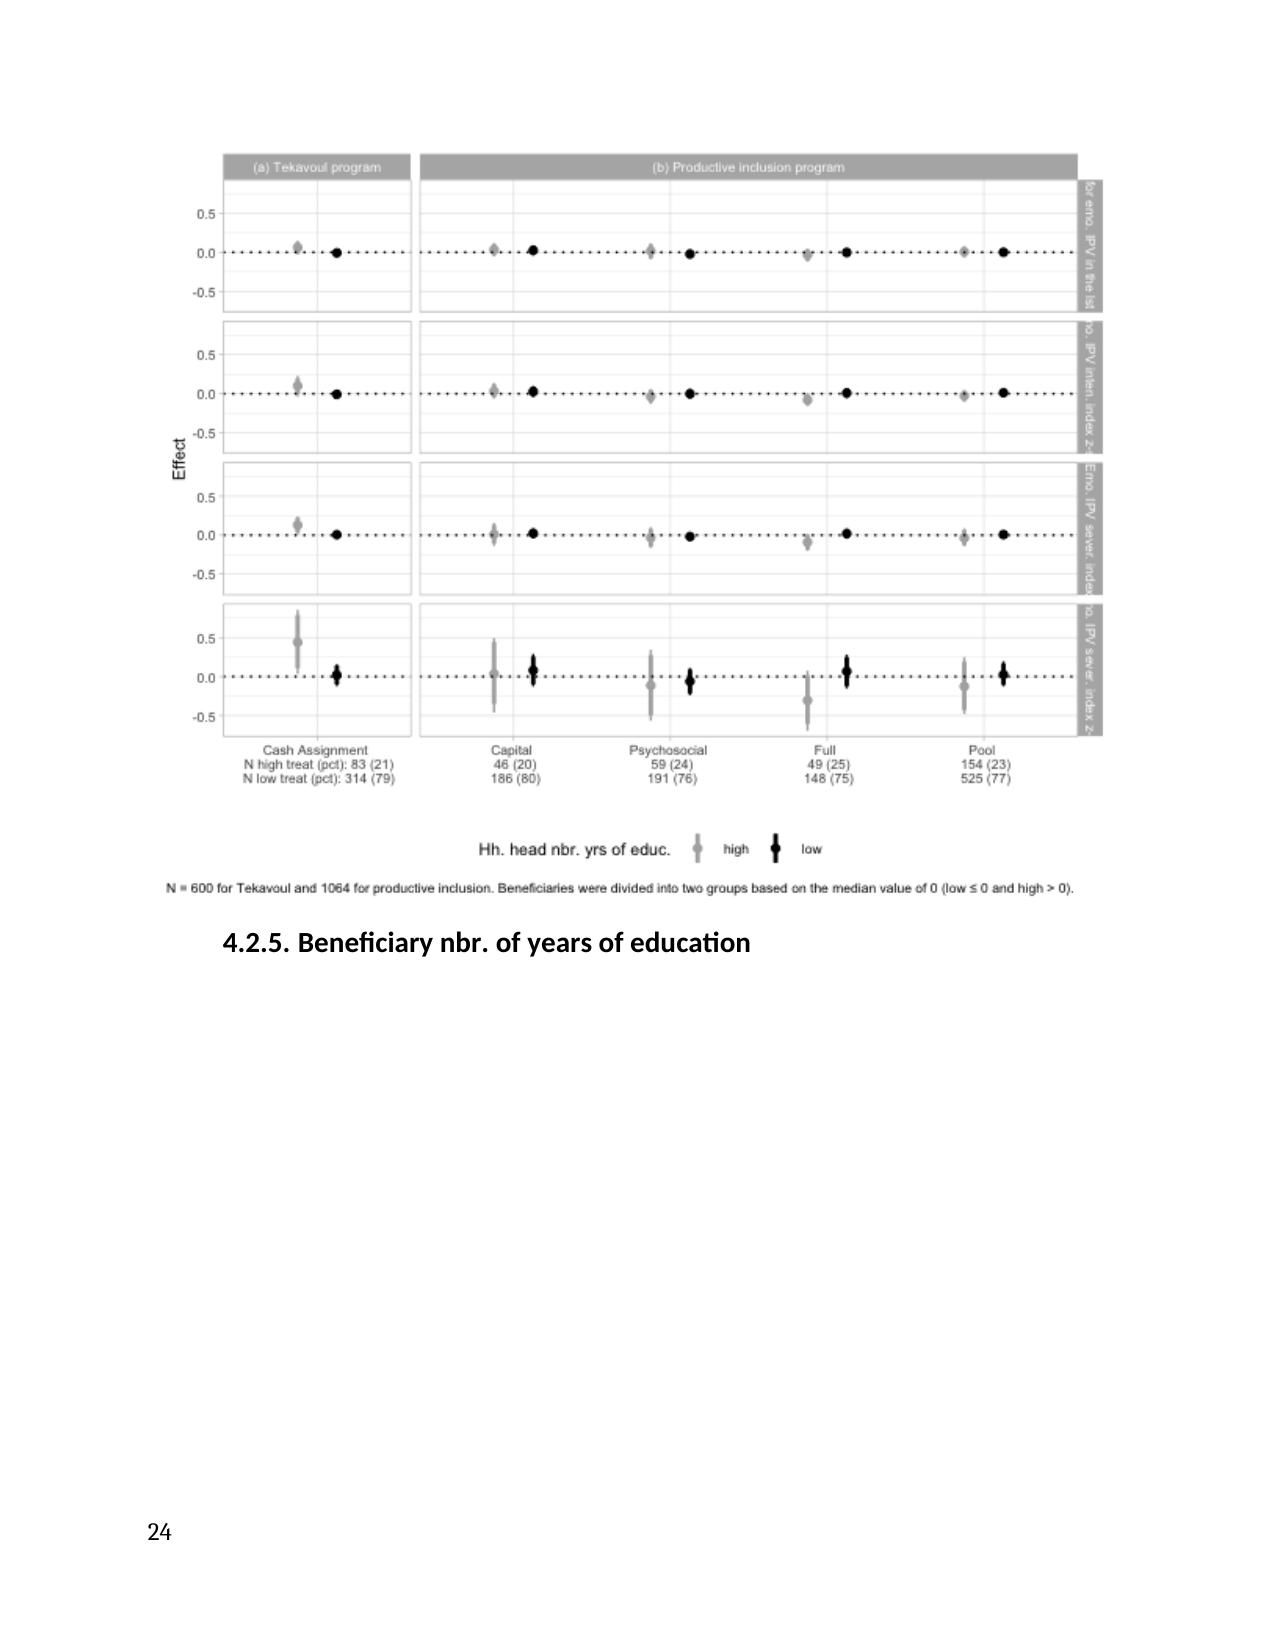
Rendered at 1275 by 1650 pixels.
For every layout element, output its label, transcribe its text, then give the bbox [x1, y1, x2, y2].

picture [165, 147, 1111, 904]
subtitle Beneficiary nbr. of years of education [223, 924, 1127, 960]
